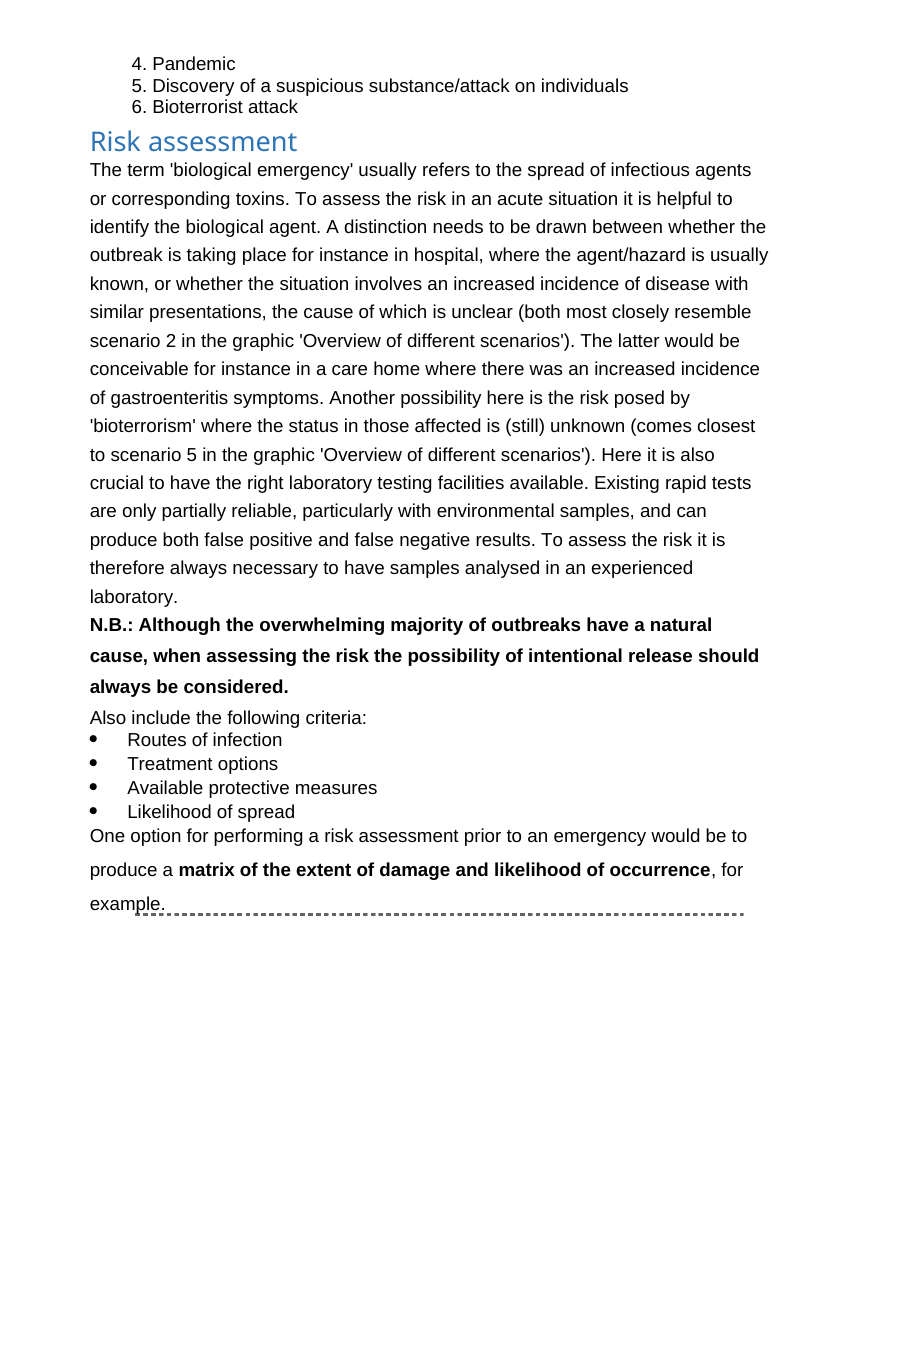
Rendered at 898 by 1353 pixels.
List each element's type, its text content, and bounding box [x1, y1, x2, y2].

list Bioterrorist attack [131, 96, 769, 118]
list Pandemic [131, 53, 769, 75]
text One option for performing a risk assessment prior to an emergency would be to produce a matrix of the extent of damage and likelihood of occurrence, for example. [89, 825, 764, 914]
list Routes of infection [89, 729, 769, 751]
subtitle Risk assessment [89, 122, 769, 159]
list Discovery of a suspicious substance/attack on individuals [131, 75, 769, 96]
text N.B.: Although the overwhelming majority of outbreaks have a natural cause, when assessing the risk the possibility of intentional release should always be considered. [89, 614, 762, 698]
list Likelihood of spread [89, 801, 769, 823]
list Treatment options [89, 753, 769, 775]
text The term 'biological emergency' usually refers to the spread of infectious agents or corresponding toxins. To assess the risk in an acute situation it is helpful to identify the biological agent. A distinction needs to be drawn between whether the outbreak is taking place for instance in hospital, where the agent/hazard is usually known, or whether the situation involves an increased incidence of disease with similar presentations, the cause of which is unclear (both most closely resemble scenario 2 in the graphic 'Overview of different scenarios'). The latter would be conceivable for instance in a care home where there was an increased incidence of gastroenteritis symptoms. Another possibility here is the risk posed by 'bioterrorism' where the status in those affected is (still) unknown (comes closest to scenario 5 in the graphic 'Overview of different scenarios'). Here it is also crucial to have the right laboratory testing facilities available. Existing rapid tests are only partially reliable, particularly with environmental samples, and can produce both false positive and false negative results. To assess the risk it is therefore always necessary to have samples analysed in an experienced laboratory. [89, 159, 769, 607]
list Available protective measures [89, 777, 769, 799]
text Also include the following criteria: [89, 707, 769, 729]
